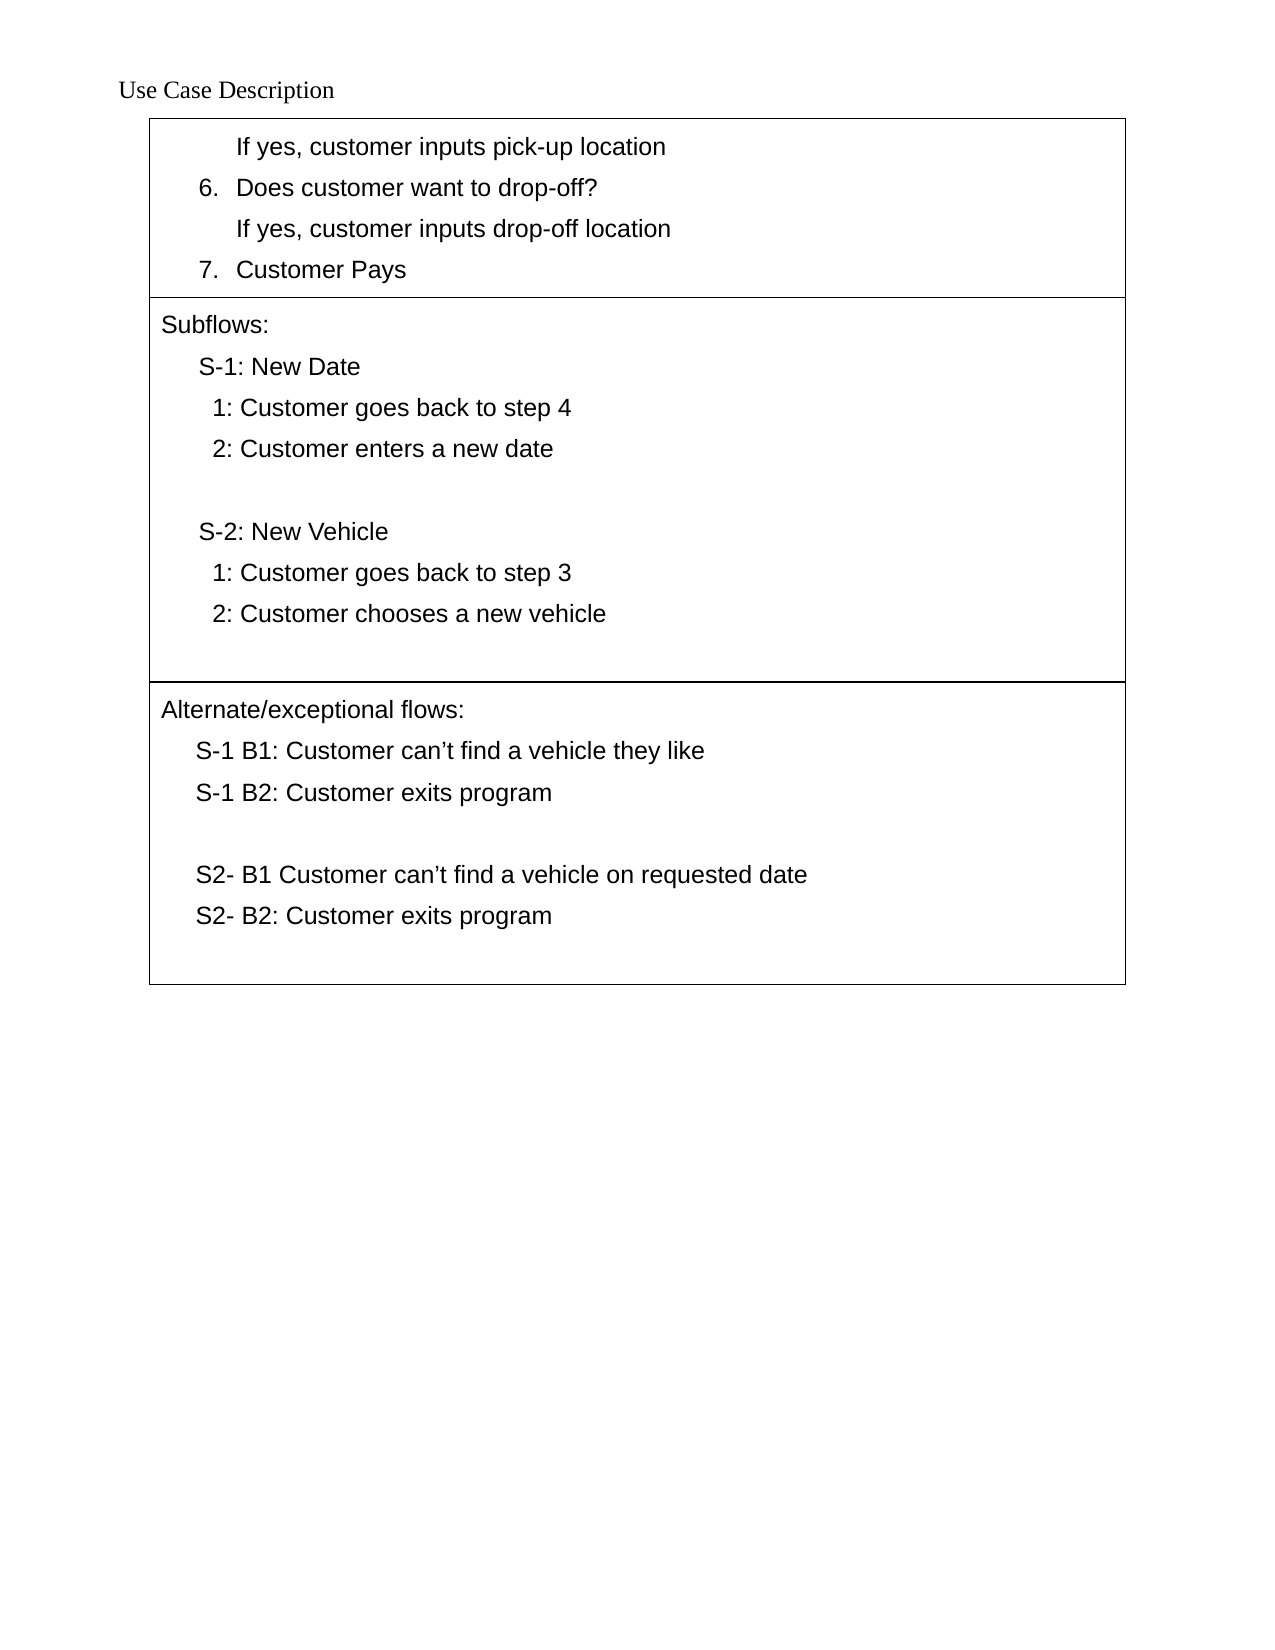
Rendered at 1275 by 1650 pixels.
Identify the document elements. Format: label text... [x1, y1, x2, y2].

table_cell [150, 119, 1125, 297]
table_cell Subflows: S-1: New Date 1: Customer goes back to step 4 2: Customer enters a new date S-2: New Vehicle 1: Customer goes back to step 3 2: Customer chooses a new vehicle [150, 298, 1125, 681]
table_cell Alternate/exceptional flows: S-1 B1: Customer can’t find a vehicle they like S-1 B2: Customer exits program S2- B1 Customer can’t find a vehicle on requested date S2- B2: Customer exits program [150, 683, 1125, 984]
